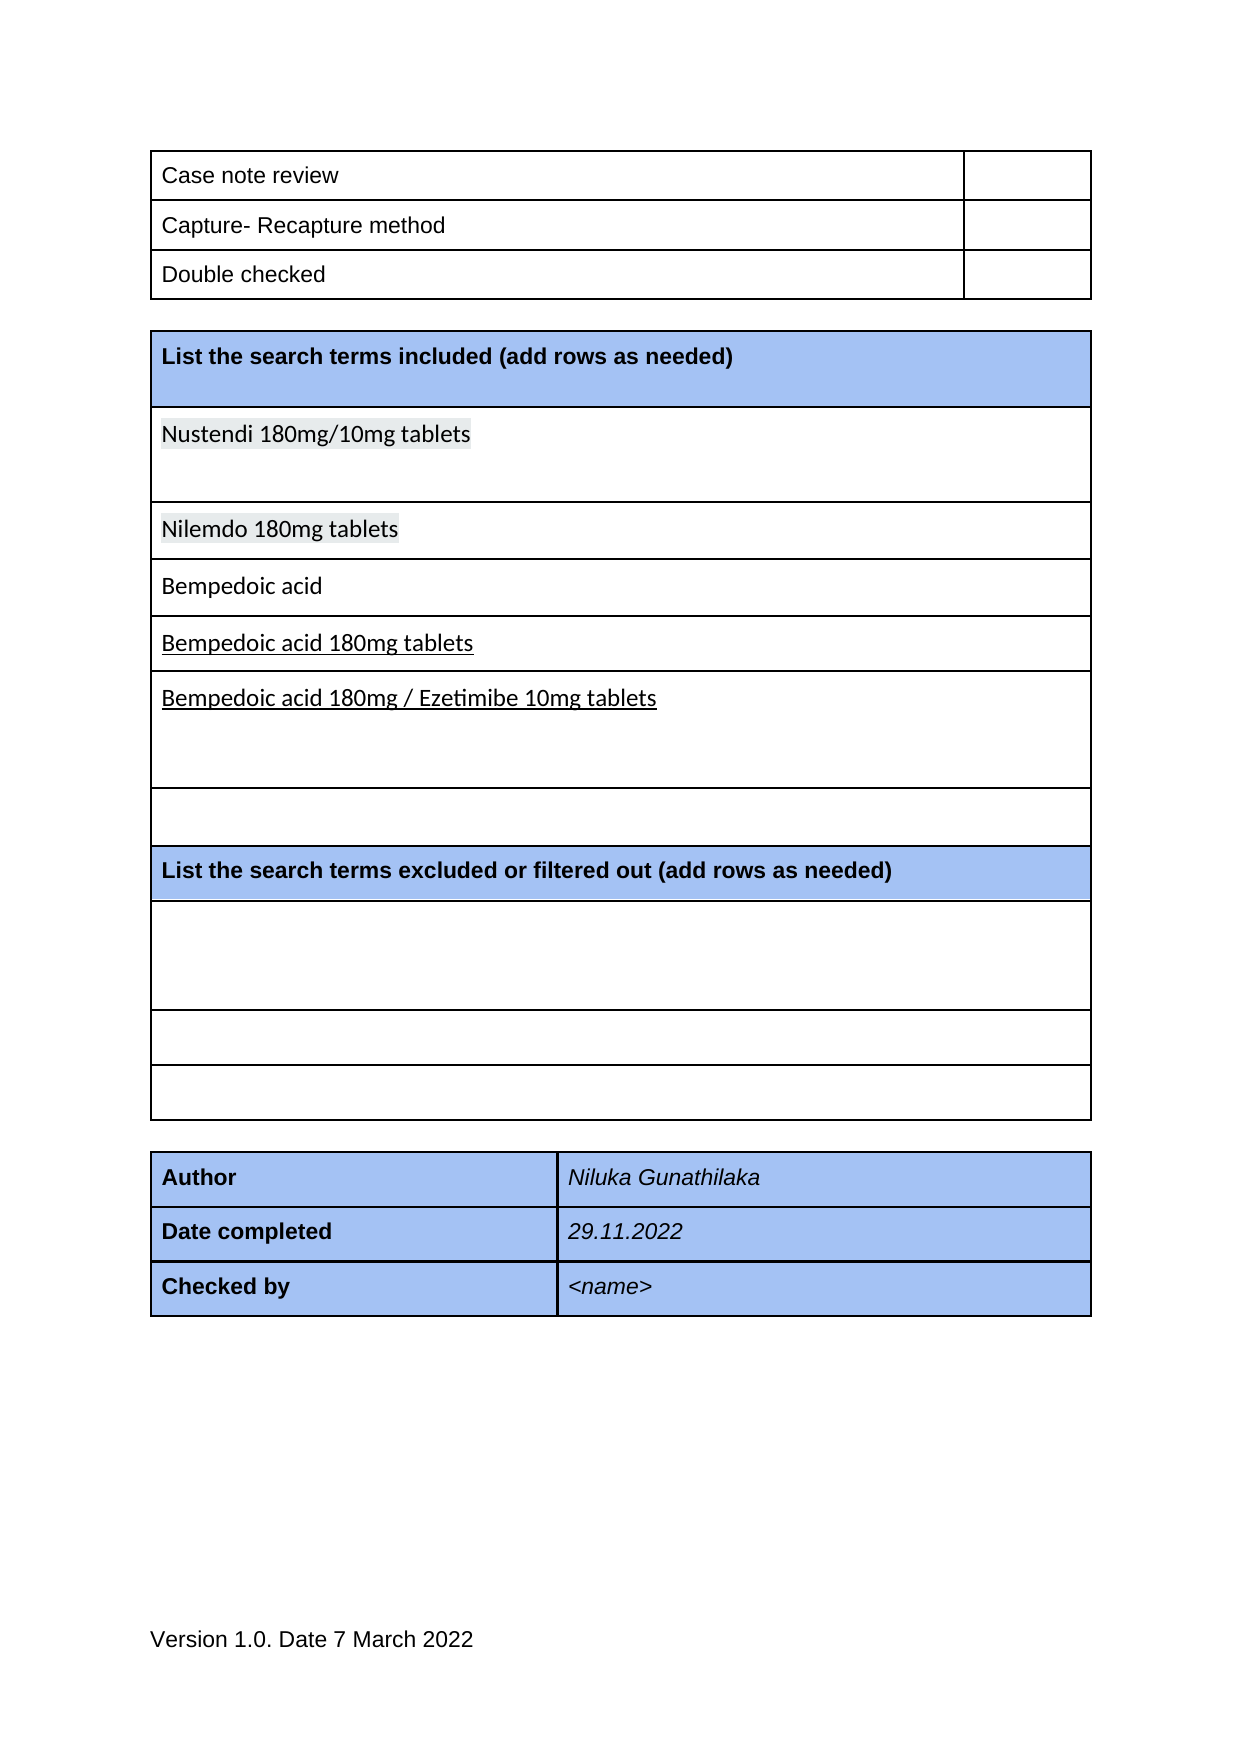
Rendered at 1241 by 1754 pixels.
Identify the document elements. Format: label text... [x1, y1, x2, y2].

table_cell Nustendi 180mg/10mg tablets [152, 408, 1090, 501]
table_cell Date completed [152, 1208, 556, 1260]
table_cell Double checked [152, 251, 963, 298]
table_cell [965, 251, 1090, 298]
table_cell Checked by [152, 1263, 556, 1315]
table_header Niluka Gunathilaka [559, 1153, 1090, 1206]
table_cell Nilemdo 180mg tablets [152, 503, 1090, 558]
table_header List the search terms included (add rows as needed) [152, 332, 1090, 406]
table_cell Bempedoic acid [152, 560, 1090, 615]
table_cell Case note review [152, 152, 963, 199]
table_cell List the search terms excluded or filtered out (add rows as needed) [152, 847, 1090, 899]
table_cell [152, 1066, 1090, 1119]
table_cell [152, 789, 1090, 845]
table_header Author [152, 1153, 556, 1206]
table_cell <name> [559, 1263, 1090, 1315]
table_cell Capture- Recapture method [152, 201, 963, 248]
table_cell Bempedoic acid 180mg / Ezetimibe 10mg tablets [152, 672, 1090, 787]
table_cell [152, 1011, 1090, 1064]
table_cell [152, 902, 1090, 1009]
table_cell [965, 201, 1090, 248]
table_cell [965, 152, 1090, 199]
table_cell Bempedoic acid 180mg tablets [152, 617, 1090, 670]
table_cell 29.11.2022 [559, 1208, 1090, 1260]
